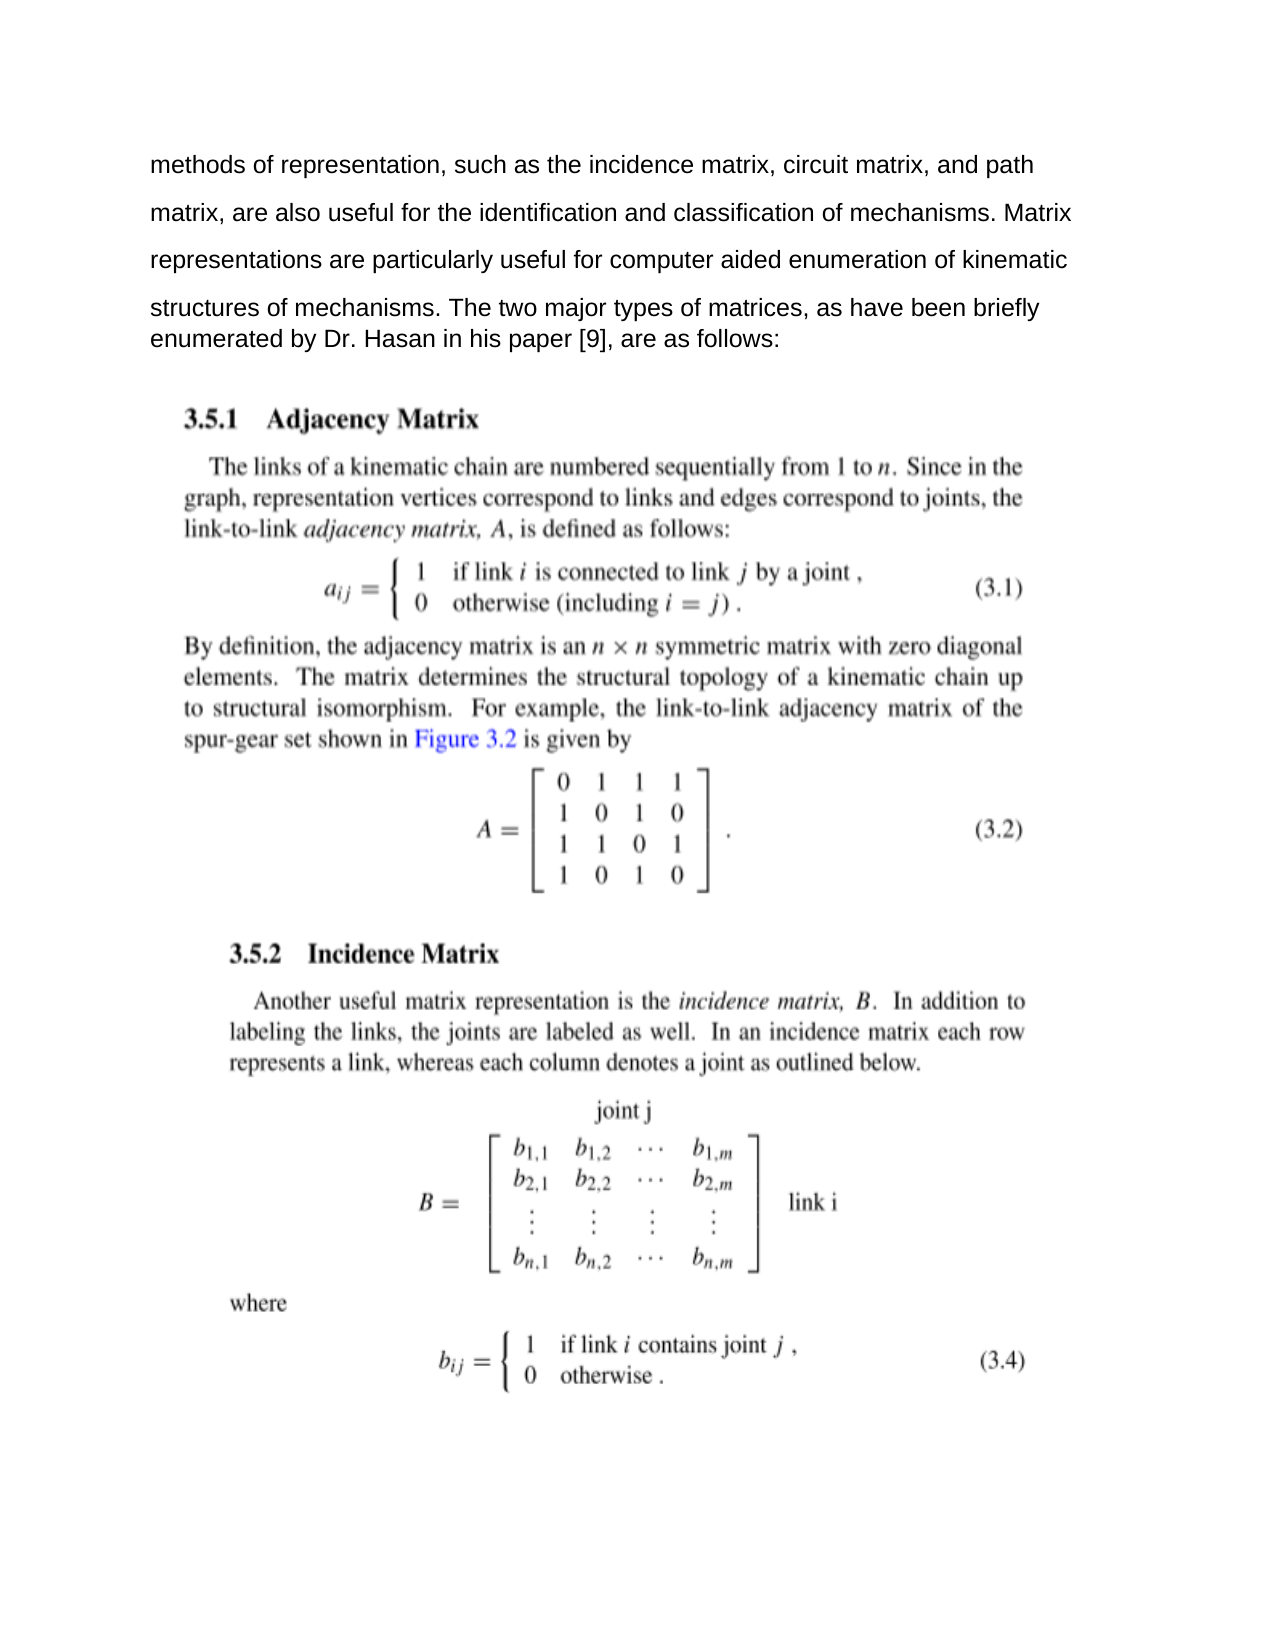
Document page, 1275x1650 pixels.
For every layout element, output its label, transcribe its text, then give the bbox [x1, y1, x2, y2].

picture [150, 923, 1074, 1407]
text structures of mechanisms. The two major types of matrices, as have been briefly enumerated by Dr. Hasan in his paper [9], are as follows: [150, 293, 1125, 353]
text matrix, are also useful for the identiﬁcation and classiﬁcation of mechanisms. Matrix [150, 198, 1125, 226]
text methods of representation, such as the incidence matrix, circuit matrix, and path [150, 150, 1125, 179]
text representations are particularly useful for computer aided enumeration of kinematic [150, 245, 1125, 274]
picture [150, 371, 1055, 905]
